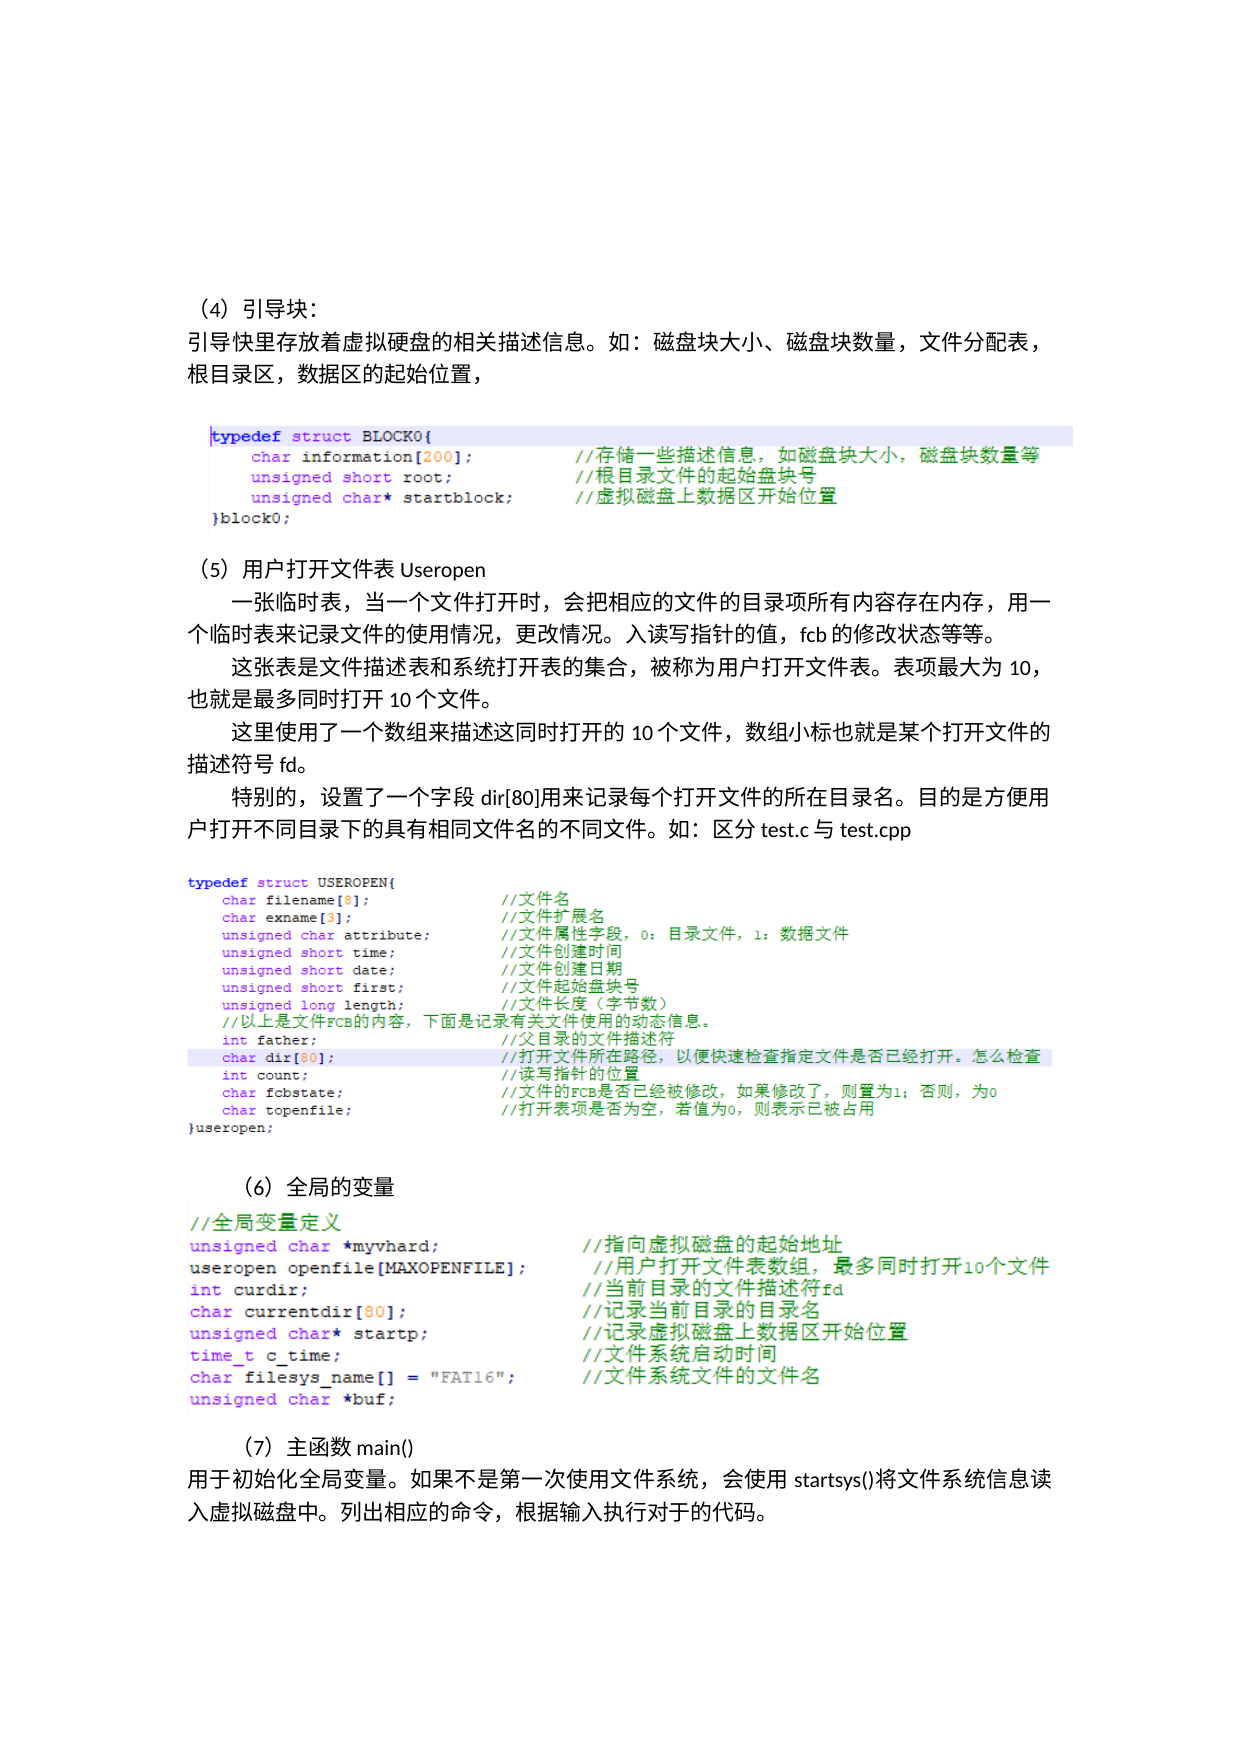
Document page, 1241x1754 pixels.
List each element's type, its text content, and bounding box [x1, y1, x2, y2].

list 这里使用了一个数组来描述这同时打开的10个文件，数组小标也就是某个打开文件的描述符号fd。 [187, 714, 1053, 779]
picture [208, 422, 1073, 536]
list （4）引导块： [187, 292, 1053, 324]
list 主函数main() [187, 1429, 1053, 1462]
list 特别的，设置了一个字段dir[80]用来记录每个打开文件的所在目录名。目的是方便用户打开不同目录下的具有相同文件名的不同文件。如：区分test.c与test.cpp [187, 779, 1053, 844]
list 一张临时表，当一个文件打开时，会把相应的文件的目录项所有内容存在内存，用一个临时表来记录文件的使用情况，更改情况。入读写指针的值，fcb的修改状态等等。 [187, 584, 1053, 649]
list 这张表是文件描述表和系统打开表的集合，被称为用户打开文件表。表项最大为10，也就是最多同时打开10个文件。 [187, 649, 1053, 714]
list 全局的变量 [187, 1169, 1053, 1202]
picture [187, 877, 1053, 1143]
picture [187, 1202, 1053, 1417]
list 用于初始化全局变量。如果不是第一次使用文件系统，会使用startsys()将文件系统信息读入虚拟磁盘中。列出相应的命令，根据输入执行对于的代码。 [187, 1462, 1053, 1527]
list 用户打开文件表Useropen [187, 552, 1053, 584]
list 引导快里存放着虚拟硬盘的相关描述信息。如：磁盘块大小、磁盘块数量，文件分配表，根目录区，数据区的起始位置， [187, 324, 1053, 389]
